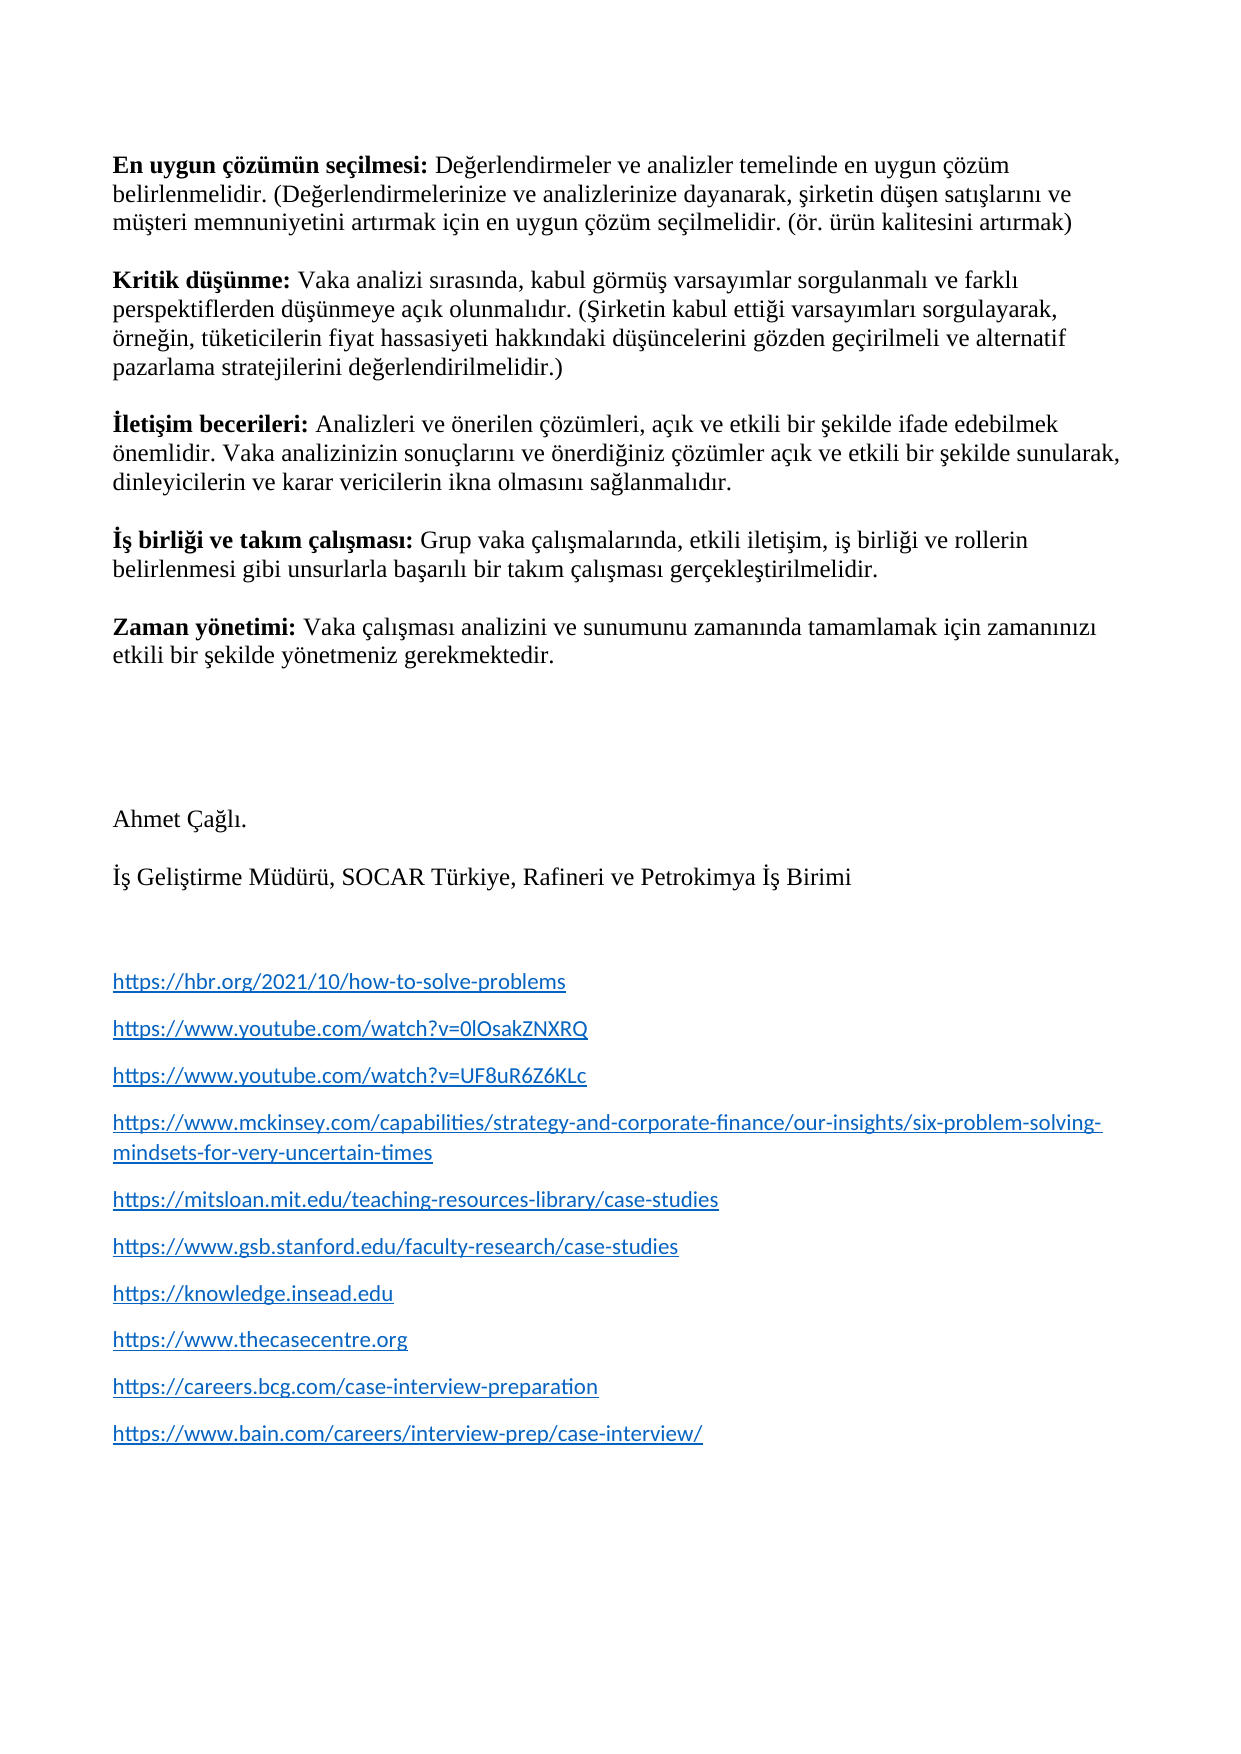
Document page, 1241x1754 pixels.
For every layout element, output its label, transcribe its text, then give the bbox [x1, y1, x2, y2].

text İletişim becerileri: Analizleri ve önerilen çözümleri, açık ve etkili bir şekilde ifade edebilmek önemlidir. Vaka analizinizin sonuçlarını ve önerdiğiniz çözümler açık ve etkili bir şekilde sunularak, dinleyicilerin ve karar vericilerin ikna olmasını sağlanmalıdır. [112, 409, 1128, 496]
text En uygun çözümün seçilmesi: Değerlendirmeler ve analizler temelinde en uygun çözüm belirlenmelidir. (Değerlendirmelerinize ve analizlerinize dayanarak, şirketin düşen satışlarını ve müşteri memnuniyetini artırmak için en uygun çözüm seçilmelidir. (ör. ürün kalitesini artırmak) [112, 150, 1128, 236]
text https://www.gsb.stanford.edu/faculty-research/case-studies [112, 1232, 1128, 1260]
text Zaman yönetimi: Vaka çalışması analizini ve sunumunu zamanında tamamlamak için zamanınızı etkili bir şekilde yönetmeniz gerekmektedir. [112, 612, 1128, 669]
text https://www.youtube.com/watch?v=0lOsakZNXRQ [112, 1014, 1128, 1042]
text Ahmet Çağlı. [112, 804, 1128, 833]
text https://knowledge.insead.edu [112, 1279, 1128, 1307]
text https://www.bain.com/careers/interview-prep/case-interview/ [112, 1419, 1128, 1447]
text İş birliği ve takım çalışması: Grup vaka çalışmalarında, etkili iletişim, iş birliği ve rollerin belirlenmesi gibi unsurlarla başarılı bir takım çalışması gerçekleştirilmelidir. [112, 525, 1128, 582]
text İş Geliştirme Müdürü, SOCAR Türkiye, Rafineri ve Petrokimya İş Birimi [112, 862, 1128, 891]
text Kritik düşünme: Vaka analizi sırasında, kabul görmüş varsayımlar sorgulanmalı ve farklı perspektiflerden düşünmeye açık olunmalıdır. (Şirketin kabul ettiği varsayımları sorgulayarak, örneğin, tüketicilerin fiyat hassasiyeti hakkındaki düşüncelerini gözden geçirilmeli ve alternatif pazarlama stratejilerini değerlendirilmelidir.) [112, 265, 1128, 380]
text https://www.youtube.com/watch?v=UF8uR6Z6KLc [112, 1061, 1128, 1089]
text https://www.mckinsey.com/capabilities/strategy-and-corporate-finance/our-insights/six-problem-solving-mindsets-for-very-uncertain-times [112, 1108, 1128, 1166]
text https://mitsloan.mit.edu/teaching-resources-library/case-studies [112, 1185, 1128, 1213]
text https://hbr.org/2021/10/how-to-solve-problems [112, 967, 1128, 995]
text https://www.thecasecentre.org [112, 1326, 1128, 1354]
text https://careers.bcg.com/case-interview-preparation [112, 1372, 1128, 1401]
